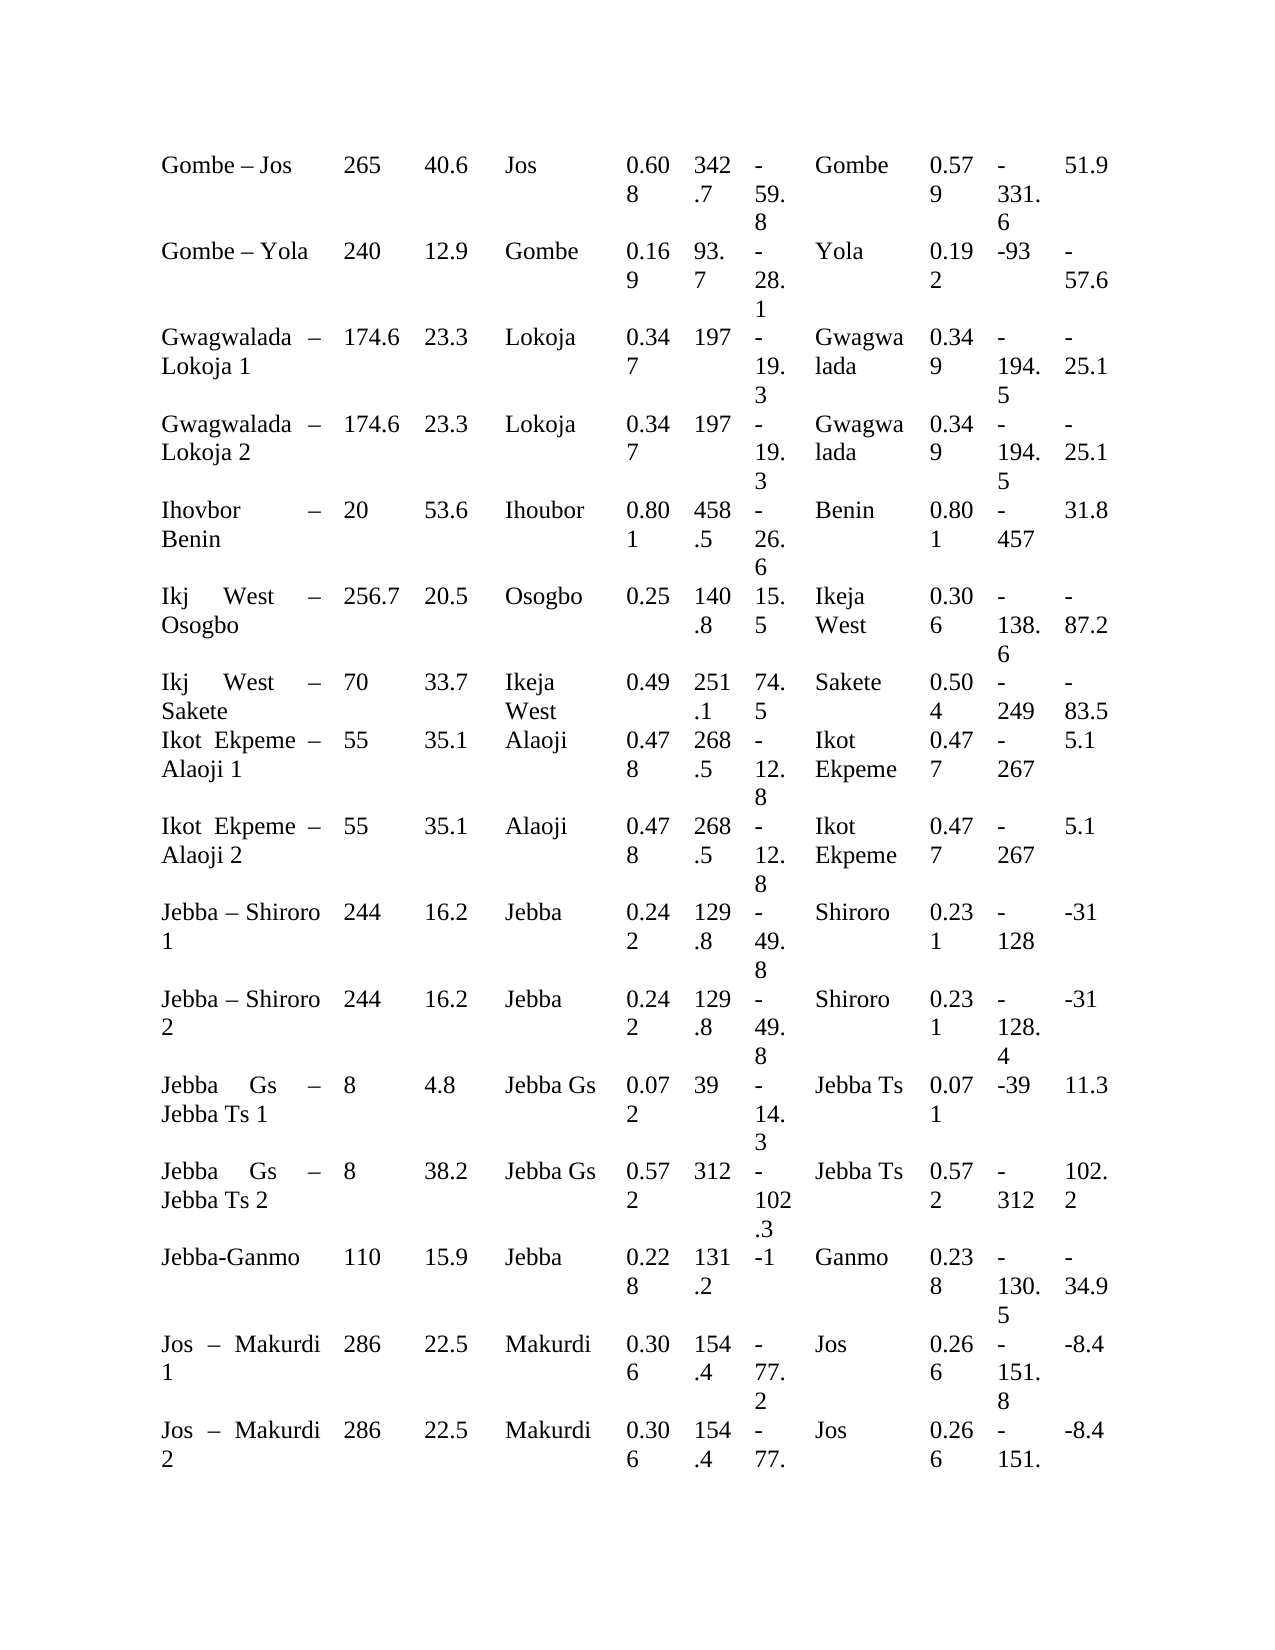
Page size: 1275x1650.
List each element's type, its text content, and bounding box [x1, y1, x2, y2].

table_cell 0.477 [918, 725, 986, 811]
table_cell 0.347 [615, 323, 682, 409]
table_cell Ihoubor [494, 495, 615, 581]
table_cell 0.306 [615, 1329, 682, 1415]
table_cell 0.572 [615, 1156, 682, 1242]
table_cell 244 [332, 898, 413, 984]
table_cell -19.3 [743, 409, 804, 495]
table_cell Gwagwalada [804, 323, 918, 409]
table_cell -77.2 [743, 1329, 804, 1415]
table_cell 0.347 [615, 409, 682, 495]
table_cell 15.9 [413, 1243, 494, 1329]
table_cell 0.25 [615, 581, 682, 667]
table_cell -93 [986, 236, 1053, 322]
table_cell 0.579 [918, 150, 986, 236]
table_cell 20.5 [413, 581, 494, 667]
table_cell -77.2 [743, 1415, 804, 1476]
table_cell 129.8 [683, 984, 743, 1070]
table_cell Jebba – Shiroro 2 [150, 984, 332, 1070]
table_cell 197 [683, 323, 743, 409]
table_cell 55 [332, 811, 413, 897]
table_cell 8 [332, 1156, 413, 1242]
table_cell Jebba [494, 984, 615, 1070]
table_cell 174.6 [332, 409, 413, 495]
table_cell 0.242 [615, 898, 682, 984]
table_cell 53.6 [413, 495, 494, 581]
table_cell Shiroro [804, 984, 918, 1070]
table_cell 129.8 [683, 898, 743, 984]
table_cell -59.8 [743, 150, 804, 236]
table_cell Jebba Gs [494, 1156, 615, 1242]
table_cell -31 [1053, 898, 1120, 984]
table_cell 197 [683, 409, 743, 495]
table_cell 31.8 [1053, 495, 1120, 581]
table_cell 0.266 [918, 1415, 986, 1476]
table_cell Gwagwalada – Lokoja 1 [150, 323, 332, 409]
table_cell Jos [804, 1415, 918, 1476]
table_cell 140.8 [683, 581, 743, 667]
table_cell Jebba [494, 898, 615, 984]
table_cell 0.231 [918, 984, 986, 1070]
table_cell -128 [986, 898, 1053, 984]
table_cell 16.2 [413, 898, 494, 984]
table_cell Ikj West – Sakete [150, 668, 332, 725]
table_cell 268.5 [683, 725, 743, 811]
table_cell Gombe – Yola [150, 236, 332, 322]
table_cell 8 [332, 1070, 413, 1156]
table_cell Jos – Makurdi 1 [150, 1329, 332, 1415]
table_cell Benin [804, 495, 918, 581]
table_cell 51.9 [1053, 150, 1120, 236]
table_cell Ihovbor – Benin [150, 495, 332, 581]
table_cell -25.1 [1053, 409, 1120, 495]
table_cell Ikot Ekpeme – Alaoji 1 [150, 725, 332, 811]
table_cell -331.6 [986, 150, 1053, 236]
table_cell -39 [986, 1070, 1053, 1156]
table_cell -102.3 [743, 1156, 804, 1242]
table_cell 16.2 [413, 984, 494, 1070]
table_cell -57.6 [1053, 236, 1120, 322]
table_cell -194.5 [986, 323, 1053, 409]
table_cell -12.8 [743, 725, 804, 811]
table_cell Ikj West – Osogbo [150, 581, 332, 667]
table_cell 5.1 [1053, 725, 1120, 811]
table_cell Alaoji [494, 725, 615, 811]
table_cell -457 [986, 495, 1053, 581]
table_cell -34.9 [1053, 1243, 1120, 1329]
table_cell -128.4 [986, 984, 1053, 1070]
table_cell 102.2 [1053, 1156, 1120, 1242]
table_cell 312 [683, 1156, 743, 1242]
table_cell 244 [332, 984, 413, 1070]
table_cell 35.1 [413, 725, 494, 811]
table_cell 154.4 [683, 1415, 743, 1476]
table_cell 0.801 [918, 495, 986, 581]
table_cell 0.169 [615, 236, 682, 322]
table_cell 40.6 [413, 150, 494, 236]
table_cell 0.572 [918, 1156, 986, 1242]
table_cell -26.6 [743, 495, 804, 581]
table_cell 20 [332, 495, 413, 581]
table_cell 0.192 [918, 236, 986, 322]
table_cell -49.8 [743, 898, 804, 984]
table_cell Gombe [804, 150, 918, 236]
table_cell -267 [986, 811, 1053, 897]
table_cell -151.8 [986, 1329, 1053, 1415]
table_cell Yola [804, 236, 918, 322]
table_cell -12.8 [743, 811, 804, 897]
table_cell Shiroro [804, 898, 918, 984]
table_cell 74.5 [743, 668, 804, 725]
table_cell 110 [332, 1243, 413, 1329]
table_cell Ikot Ekpeme [804, 811, 918, 897]
table_cell 0.504 [918, 668, 986, 725]
table_cell -130.5 [986, 1243, 1053, 1329]
table_cell 70 [332, 668, 413, 725]
table_cell 33.7 [413, 668, 494, 725]
table_cell 0.608 [615, 150, 682, 236]
table_cell Gwagwalada – Lokoja 2 [150, 409, 332, 495]
table_cell -249 [986, 668, 1053, 725]
table_cell 22.5 [413, 1415, 494, 1476]
table_cell 286 [332, 1329, 413, 1415]
table_cell Jos [494, 150, 615, 236]
table_cell -87.2 [1053, 581, 1120, 667]
table_cell -49.8 [743, 984, 804, 1070]
table_cell 0.238 [918, 1243, 986, 1329]
table_cell Ikot Ekpeme – Alaoji 2 [150, 811, 332, 897]
table_cell Gombe – Jos [150, 150, 332, 236]
table_cell 0.349 [918, 323, 986, 409]
table_cell Gwagwalada [804, 409, 918, 495]
table_cell 12.9 [413, 236, 494, 322]
table_cell 0.071 [918, 1070, 986, 1156]
table_cell Makurdi [494, 1415, 615, 1476]
table_cell Ikeja West [804, 581, 918, 667]
table_cell 0.349 [918, 409, 986, 495]
table_cell Jebba-Ganmo [150, 1243, 332, 1329]
table_cell Jebba – Shiroro 1 [150, 898, 332, 984]
table_cell 93.7 [683, 236, 743, 322]
table_cell 256.7 [332, 581, 413, 667]
table_cell Ikeja West [494, 668, 615, 725]
table_cell 0.477 [918, 811, 986, 897]
table_cell Sakete [804, 668, 918, 725]
table_cell Jos [804, 1329, 918, 1415]
table_cell 174.6 [332, 323, 413, 409]
table_cell 268.5 [683, 811, 743, 897]
table_cell Ikot Ekpeme [804, 725, 918, 811]
table_cell Jebba [494, 1243, 615, 1329]
table_cell 131.2 [683, 1243, 743, 1329]
table_cell 0.242 [615, 984, 682, 1070]
table_cell 35.1 [413, 811, 494, 897]
table_cell Lokoja [494, 409, 615, 495]
table_cell Lokoja [494, 323, 615, 409]
table_cell 39 [683, 1070, 743, 1156]
table_cell Jebba Gs – Jebba Ts 2 [150, 1156, 332, 1242]
table_cell 23.3 [413, 409, 494, 495]
table_cell 22.5 [413, 1329, 494, 1415]
table_cell 5.1 [1053, 811, 1120, 897]
table_cell 240 [332, 236, 413, 322]
table_cell 251.1 [683, 668, 743, 725]
table_cell 265 [332, 150, 413, 236]
table_cell 23.3 [413, 323, 494, 409]
table_cell 0.801 [615, 495, 682, 581]
table_cell Jos – Makurdi 2 [150, 1415, 332, 1476]
table_cell -267 [986, 725, 1053, 811]
table_cell -25.1 [1053, 323, 1120, 409]
table_cell 0.072 [615, 1070, 682, 1156]
table_cell -1 [743, 1243, 804, 1329]
table_cell Makurdi [494, 1329, 615, 1415]
table_cell 0.306 [918, 581, 986, 667]
table_cell -31 [1053, 984, 1120, 1070]
table_cell -14.3 [743, 1070, 804, 1156]
table_cell 0.306 [615, 1415, 682, 1476]
table_cell -83.5 [1053, 668, 1120, 725]
table_cell Ganmo [804, 1243, 918, 1329]
table_cell -8.4 [1053, 1415, 1120, 1476]
table_cell Alaoji [494, 811, 615, 897]
table_cell 154.4 [683, 1329, 743, 1415]
table_cell 15.5 [743, 581, 804, 667]
table_cell Jebba Ts [804, 1156, 918, 1242]
table_cell -138.6 [986, 581, 1053, 667]
table_cell -312 [986, 1156, 1053, 1242]
table_cell 342.7 [683, 150, 743, 236]
table_cell 11.3 [1053, 1070, 1120, 1156]
table_cell 0.228 [615, 1243, 682, 1329]
table_cell Gombe [494, 236, 615, 322]
table_cell -8.4 [1053, 1329, 1120, 1415]
table_cell -28.1 [743, 236, 804, 322]
table_cell 0.266 [918, 1329, 986, 1415]
table_cell Jebba Ts [804, 1070, 918, 1156]
table_cell 0.478 [615, 811, 682, 897]
table_cell 38.2 [413, 1156, 494, 1242]
table_cell 458.5 [683, 495, 743, 581]
table_cell -151.8 [986, 1415, 1053, 1476]
table_cell 55 [332, 725, 413, 811]
table_cell 0.478 [615, 725, 682, 811]
table_cell Osogbo [494, 581, 615, 667]
table_cell 0.49 [615, 668, 682, 725]
table_cell -194.5 [986, 409, 1053, 495]
table_cell -19.3 [743, 323, 804, 409]
table_cell 0.231 [918, 898, 986, 984]
table_cell Jebba Gs [494, 1070, 615, 1156]
table_cell 4.8 [413, 1070, 494, 1156]
table_cell 286 [332, 1415, 413, 1476]
table_cell Jebba Gs – Jebba Ts 1 [150, 1070, 332, 1156]
